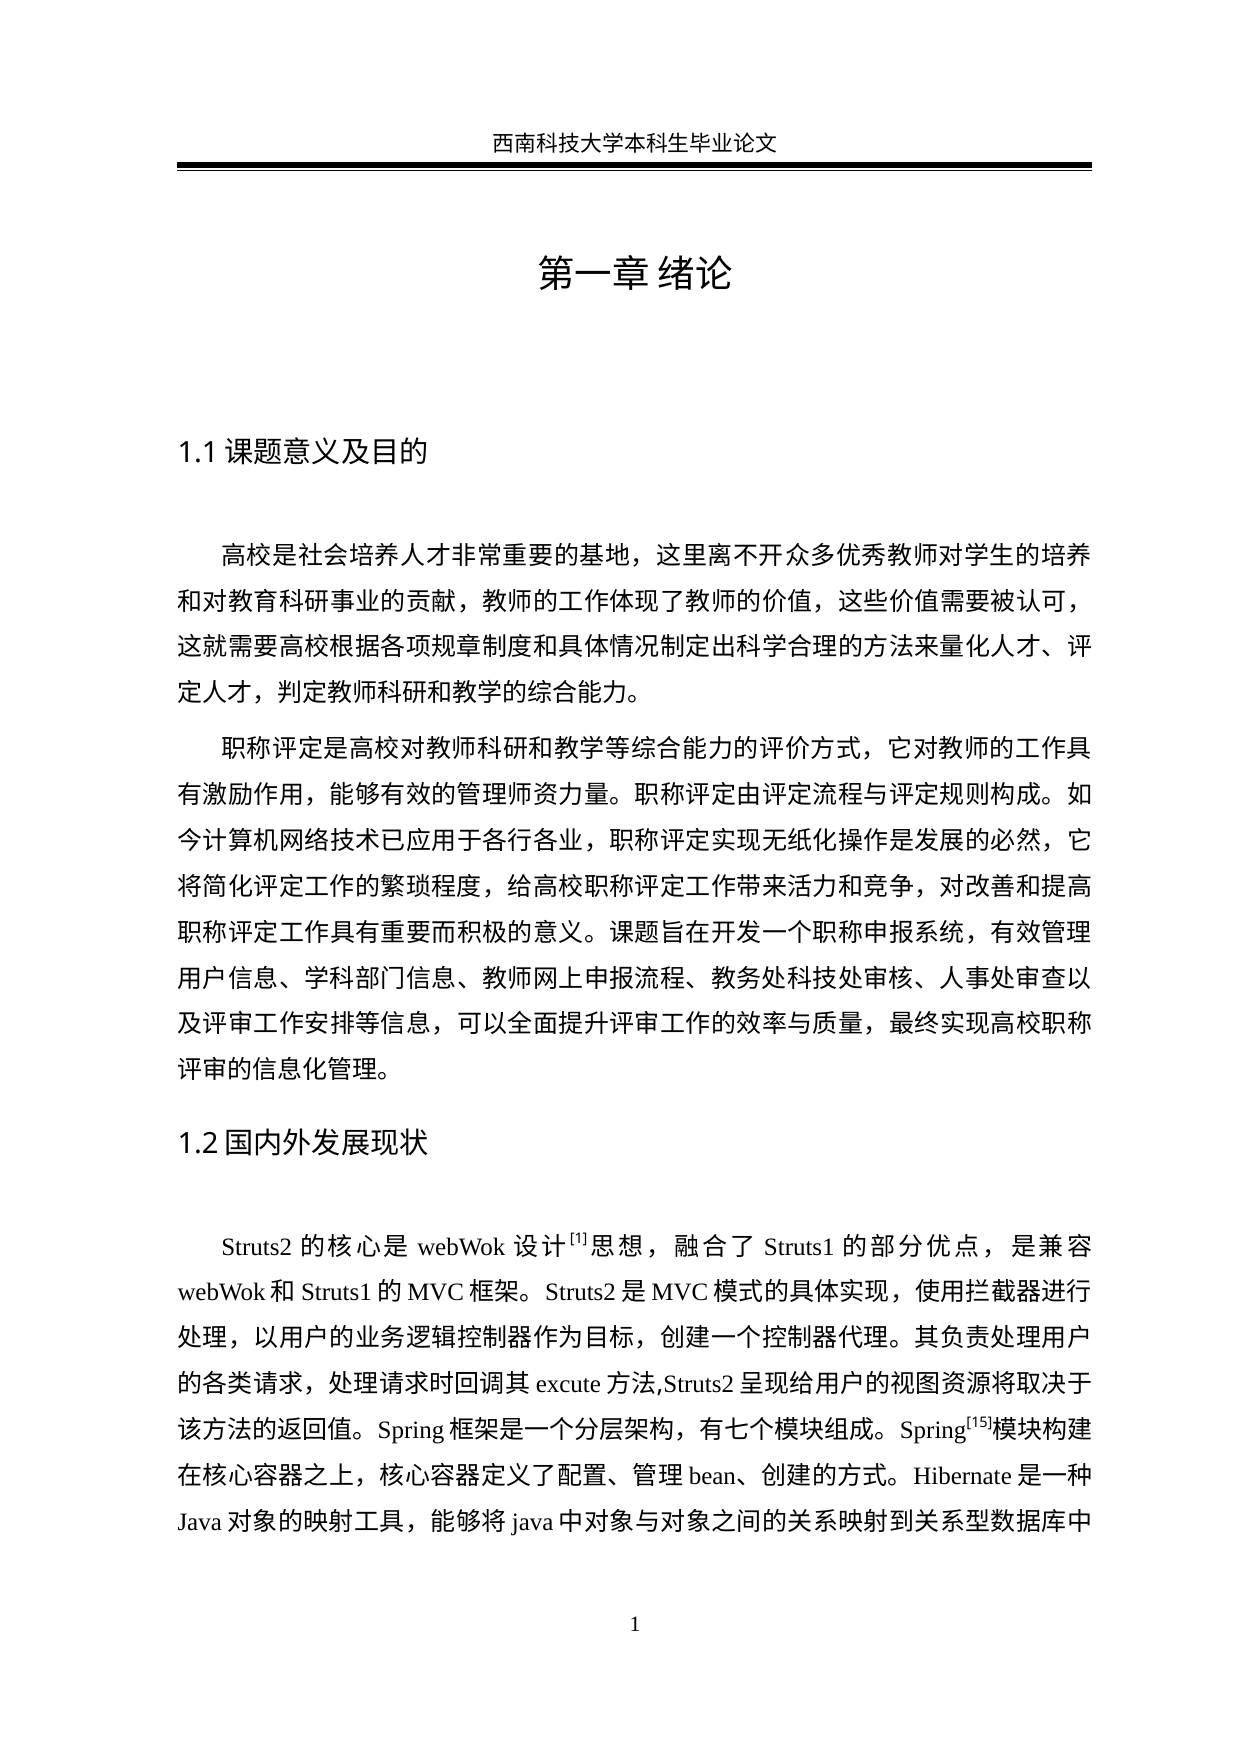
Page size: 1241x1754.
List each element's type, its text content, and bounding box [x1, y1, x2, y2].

text 高校是社会培养人才非常重要的基地，这里离不开众多优秀教师对学生的培养和对教育科研事业的贡献，教师的工作体现了教师的价值，这些价值需要被认可，这就需要高校根据各项规章制度和具体情况制定出科学合理的方法来量化人才、评定人才，判定教师科研和教学的综合能力。 [177, 530, 1092, 714]
subtitle 1.2国内外发展现状 [177, 1118, 1092, 1164]
subtitle 1.1课题意义及目的 [177, 427, 1092, 473]
text 职称评定是高校对教师科研和教学等综合能力的评价方式，它对教师的工作具有激励作用，能够有效的管理师资力量。职称评定由评定流程与评定规则构成。如今计算机网络技术已应用于各行各业，职称评定实现无纸化操作是发展的必然，它将简化评定工作的繁琐程度，给高校职称评定工作带来活力和竞争，对改善和提高职称评定工作具有重要而积极的意义。课题旨在开发一个职称申报系统，有效管理用户信息、学科部门信息、教师网上申报流程、教务处科技处审核、人事处审查以及评审工作安排等信息，可以全面提升评审工作的效率与质量，最终实现高校职称评审的信息化管理。 [177, 724, 1092, 1091]
subtitle 第一章 绪论 [177, 225, 1092, 317]
